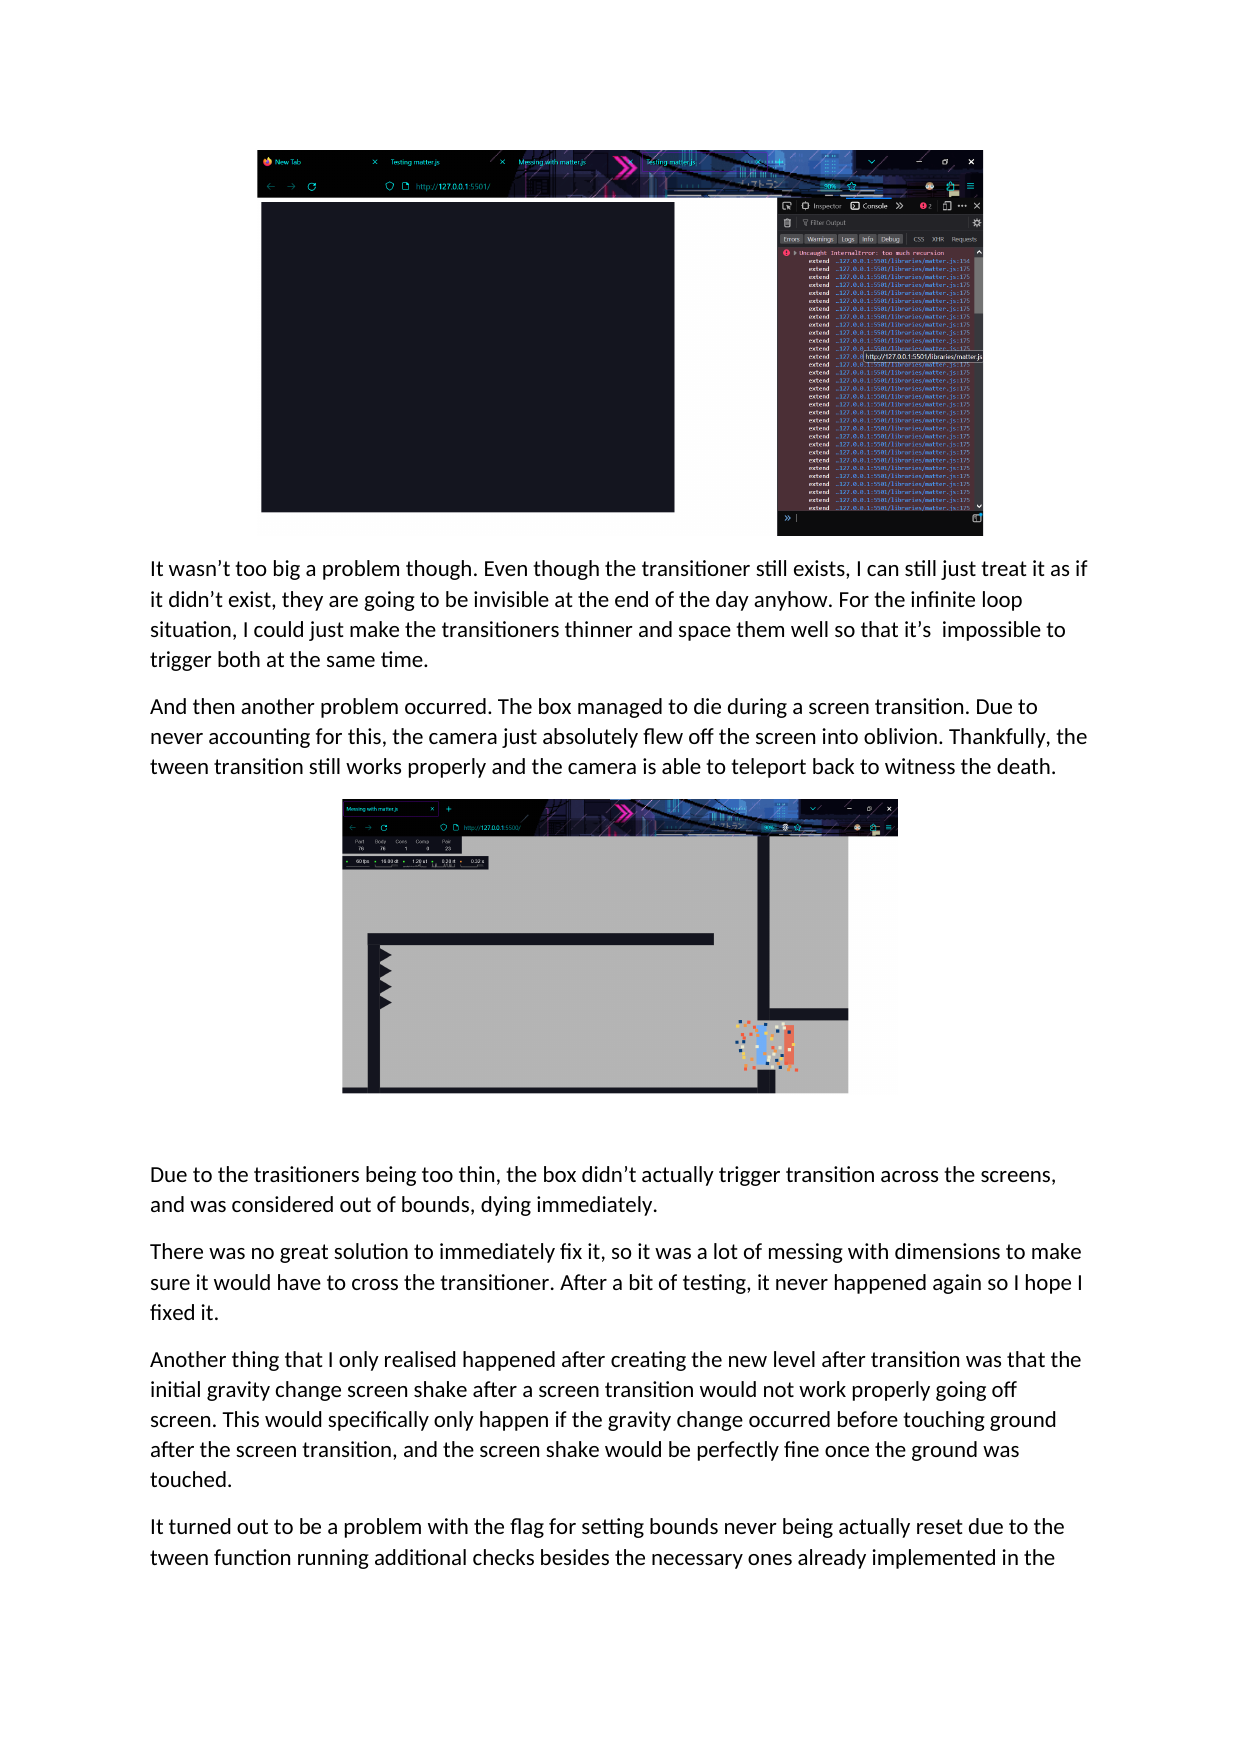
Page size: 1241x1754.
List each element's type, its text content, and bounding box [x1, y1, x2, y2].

text Another thing that I only realised happened after creating the new level after transition was that the initial gravity change screen shake after a screen transition would not work properly going off screen. This would specifically only happen if the gravity change occurred before touching ground after the screen transition, and the screen shake would be perfectly fine once the ground was touched. [150, 1345, 1090, 1494]
text Due to the trasitioners being too thin, the box didn’t actually trigger transition across the screens, and was considered out of bounds, dying immediately. [150, 1160, 1090, 1219]
text It wasn’t too big a problem though. Even though the transitioner still exists, I can still just treat it as if it didn’t exist, they are going to be invisible at the end of the day anyhow. For the infinite loop situation, I could just make the transitioners thinner and space them well so that it’s impossible to trigger both at the same time. [150, 554, 1090, 673]
picture [257, 150, 984, 536]
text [150, 1512, 1090, 1571]
picture [342, 799, 898, 1095]
text And then another problem occurred. The box managed to die during a screen transition. Due to never accounting for this, the camera just absolutely flew off the screen into oblivion. Thankfully, the tween transition still works properly and the camera is able to teleport back to witness the death. [150, 692, 1090, 781]
text There was no great solution to immediately fix it, so it was a lot of messing with dimensions to make sure it would have to cross the transitioner. After a bit of testing, it never happened again so I hope I fixed it. [150, 1237, 1090, 1326]
